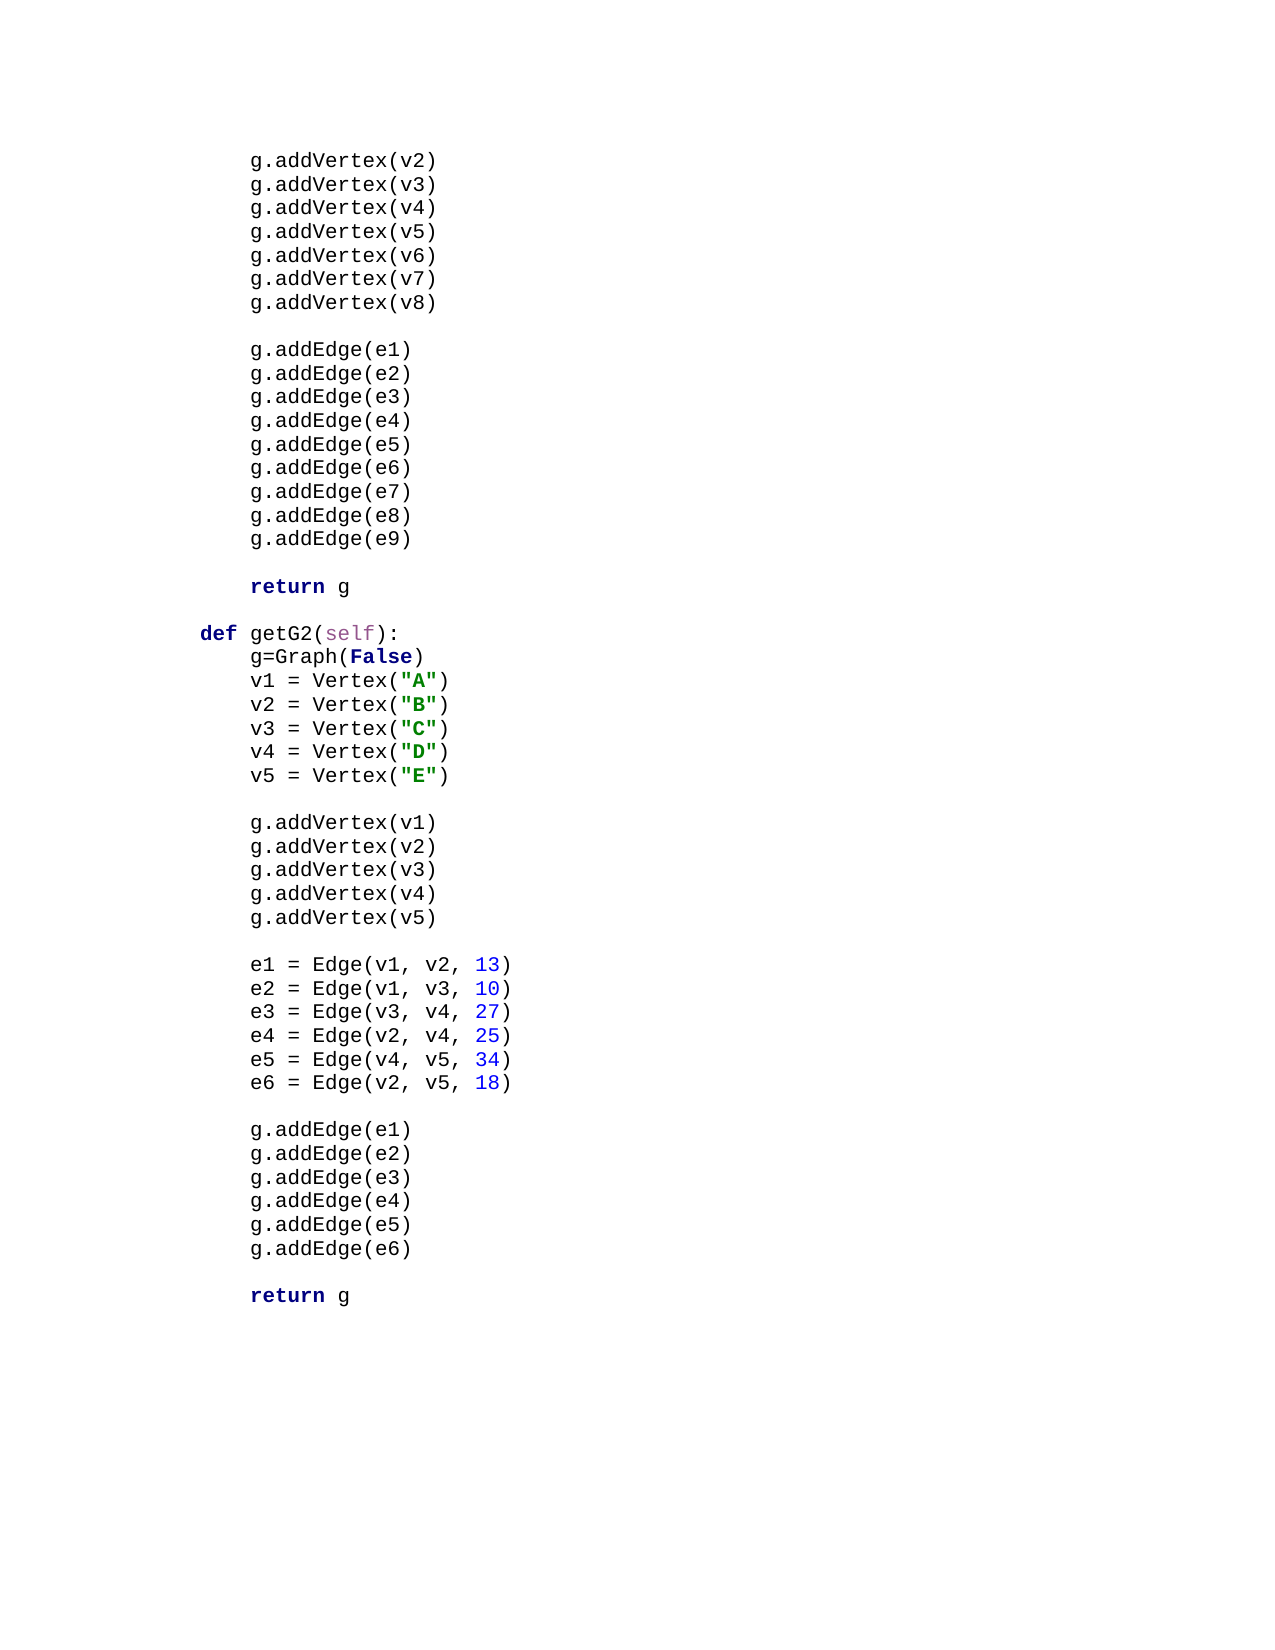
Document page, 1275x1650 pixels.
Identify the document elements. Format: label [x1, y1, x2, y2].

text [150, 150, 1125, 1309]
